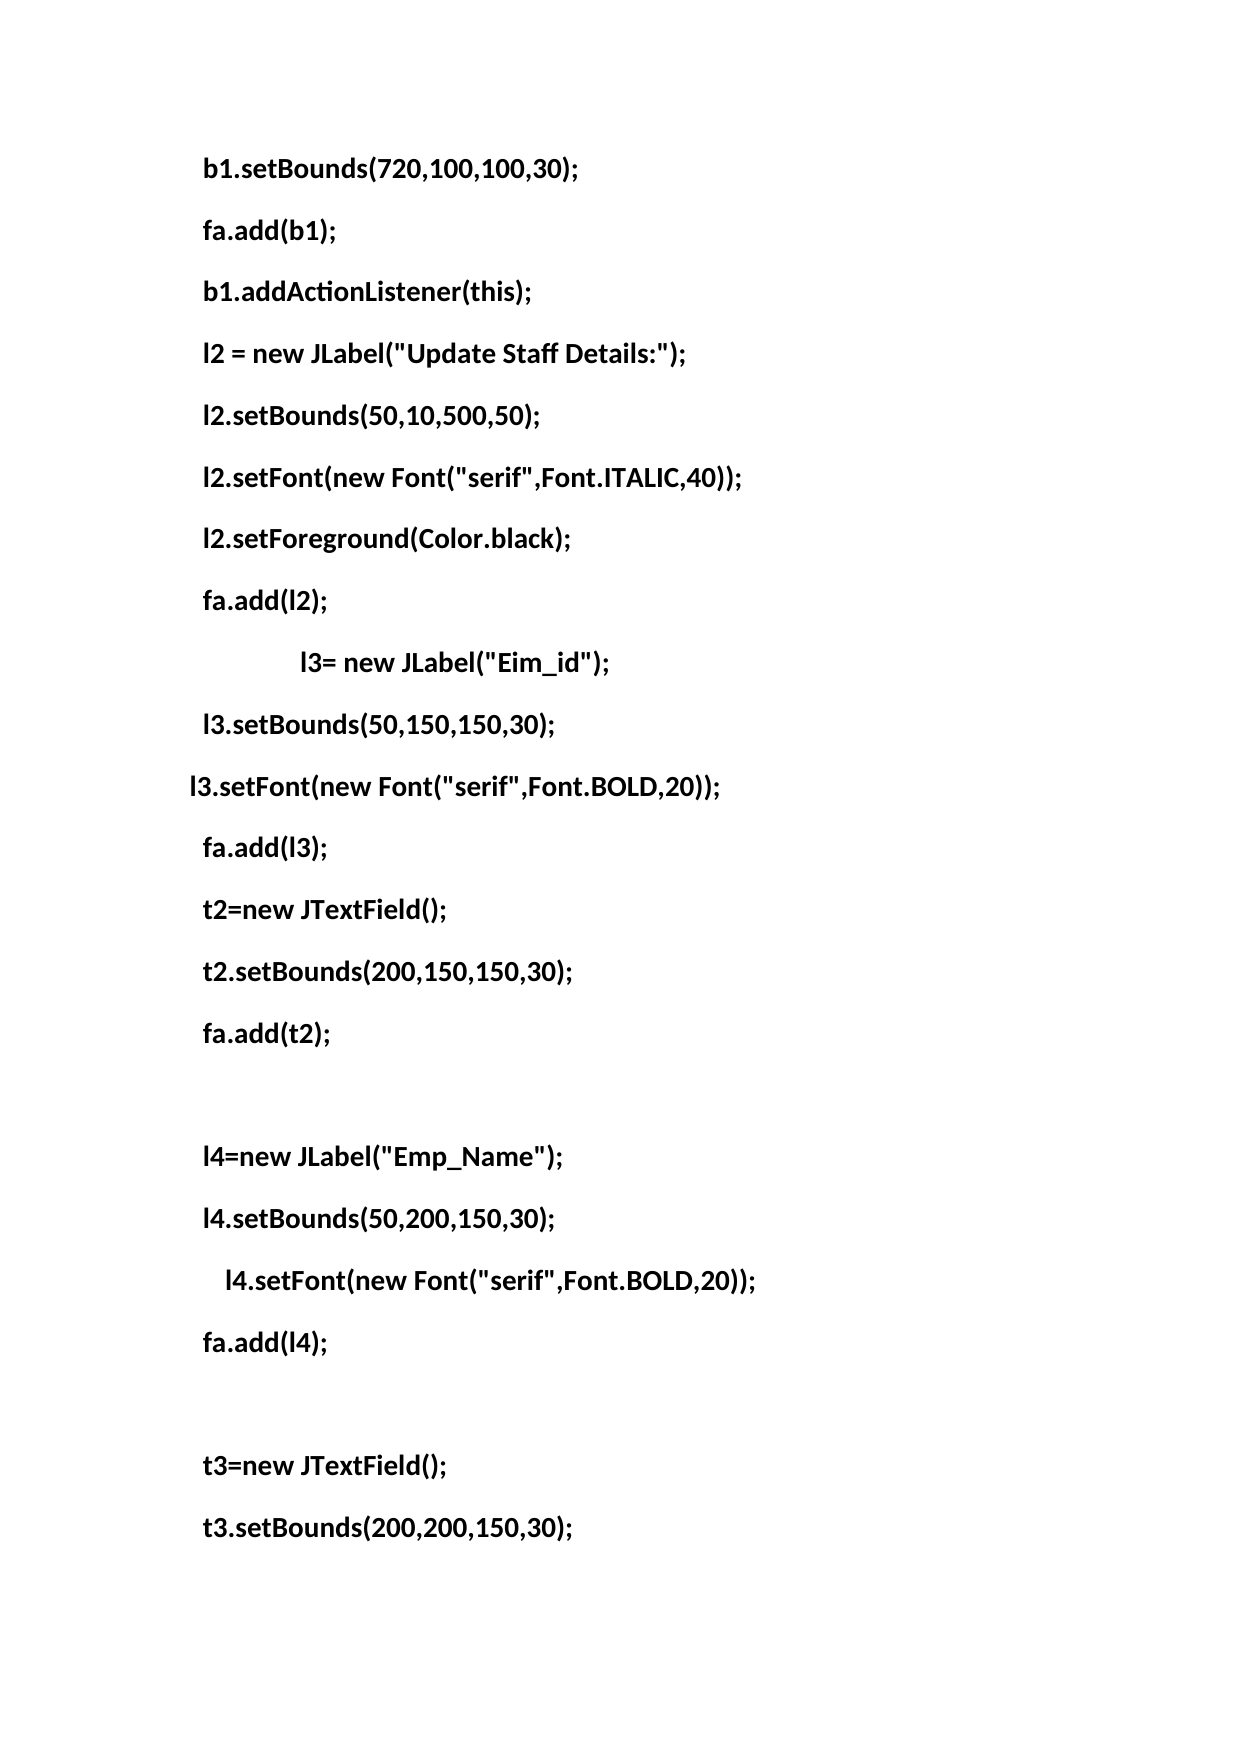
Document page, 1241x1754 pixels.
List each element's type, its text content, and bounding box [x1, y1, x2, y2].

text l4.setBounds(50,200,150,30); [150, 1200, 1090, 1236]
text l4=new JLabel("Emp_Name"); [150, 1138, 1090, 1174]
text fa.add(l2); [150, 582, 1090, 618]
text fa.add(l3); [150, 829, 1090, 865]
text t3=new JTextField(); [150, 1447, 1090, 1483]
text t2.setBounds(200,150,150,30); [150, 953, 1090, 989]
text l2.setBounds(50,10,500,50); [150, 397, 1090, 433]
text l2 = new JLabel("Update Staff Details:"); [150, 335, 1090, 371]
text fa.add(b1); [150, 212, 1090, 247]
text l2.setFont(new Font("serif",Font.ITALIC,40)); [150, 459, 1090, 494]
text fa.add(l4); [150, 1324, 1090, 1359]
text t3.setBounds(200,200,150,30); [150, 1509, 1090, 1544]
text l3.setFont(new Font("serif",Font.BOLD,20)); [150, 768, 1090, 803]
text b1.setBounds(720,100,100,30); [150, 150, 1090, 186]
text l3.setBounds(50,150,150,30); [150, 706, 1090, 742]
text l2.setForeground(Color.black); [150, 521, 1090, 556]
text l3= new JLabel("Eim_id"); [150, 644, 1090, 680]
text l4.setFont(new Font("serif",Font.BOLD,20)); [150, 1262, 1090, 1297]
text b1.addActionListener(this); [150, 273, 1090, 309]
text t2=new JTextField(); [150, 891, 1090, 927]
text fa.add(t2); [150, 1015, 1090, 1050]
